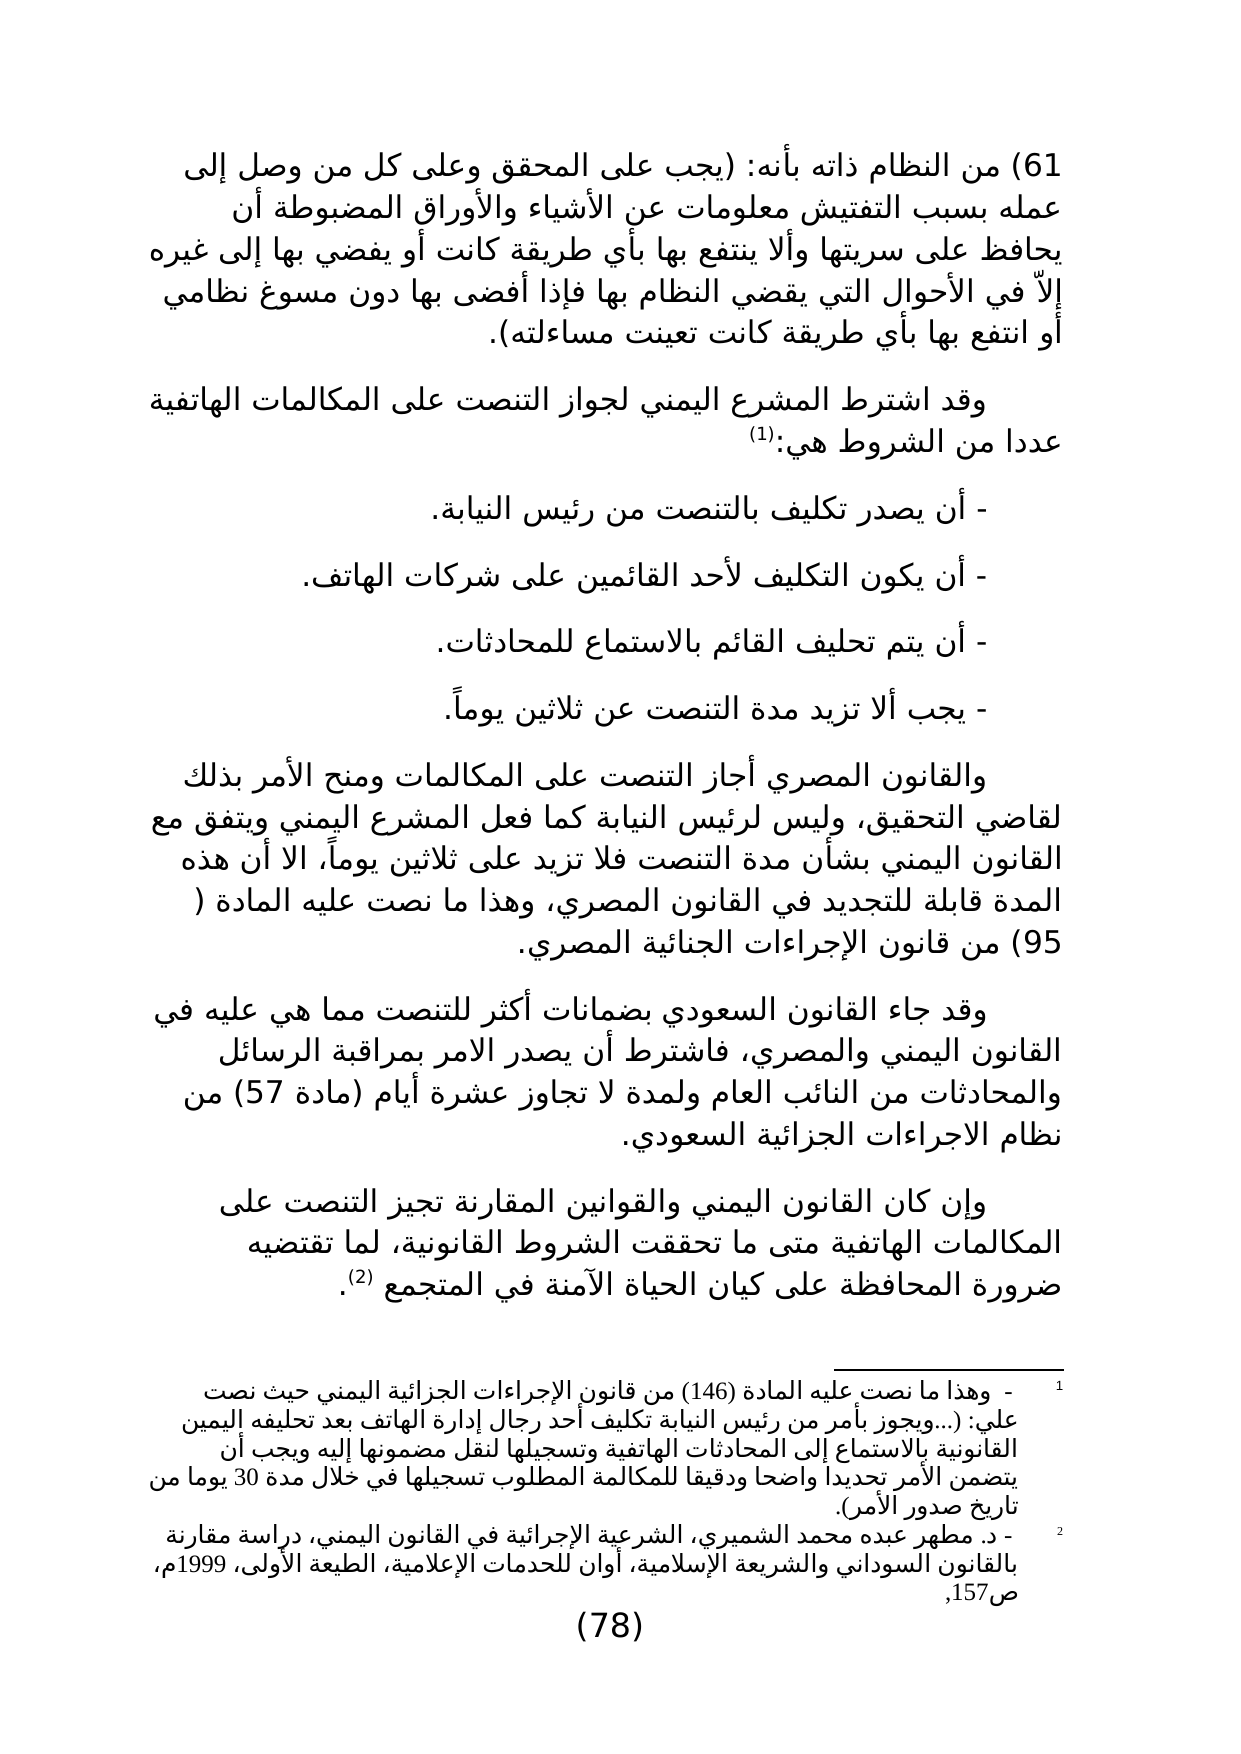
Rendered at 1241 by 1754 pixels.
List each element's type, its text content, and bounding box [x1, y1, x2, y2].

text وقد اشترط المشرع اليمني لجواز التنصت على المكالمات الهاتفية عددا من الشروط هي:() [148, 382, 1063, 460]
text - أن يصدر تكليف بالتنصت من رئيس النيابة. [148, 490, 988, 526]
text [148, 148, 1063, 351]
text - يجب ألا تزيد مدة التنصت عن ثلاثين يوماً. [148, 690, 988, 727]
text - أن يكون التكليف لأحد القائمين على شركات الهاتف. [148, 557, 988, 593]
text والقانون المصري أجاز التنصت على المكالمات ومنح الأمر بذلك لقاضي التحقيق، وليس لرئيس النيابة كما فعل المشرع اليمني ويتفق مع القانون اليمني بشأن مدة التنصت فلا تزيد على ثلاثين يوماً، الا أن هذه المدة قابلة للتجديد في القانون المصري، وهذا ما نصت عليه المادة (95) من قانون الإجراءات الجنائية المصري. [148, 757, 1063, 961]
text وقد جاء القانون السعودي بضمانات أكثر للتنصت مما هي عليه في القانون اليمني والمصري، فاشترط أن يصدر الامر بمراقبة الرسائل والمحادثات من النائب العام ولمدة لا تجاوز عشرة أيام (مادة 57) من نظام الاجراءات الجزائية السعودي. [148, 991, 1063, 1153]
text وإن كان القانون اليمني والقوانين المقارنة تجيز التنصت على المكالمات الهاتفية متى ما تحققت الشروط القانونية، لما تقتضيه ضرورة المحافظة على كيان الحياة الآمنة في المتجمع (). [148, 1183, 1063, 1303]
text - أن يتم تحليف القائم بالاستماع للمحادثات. [148, 624, 988, 660]
